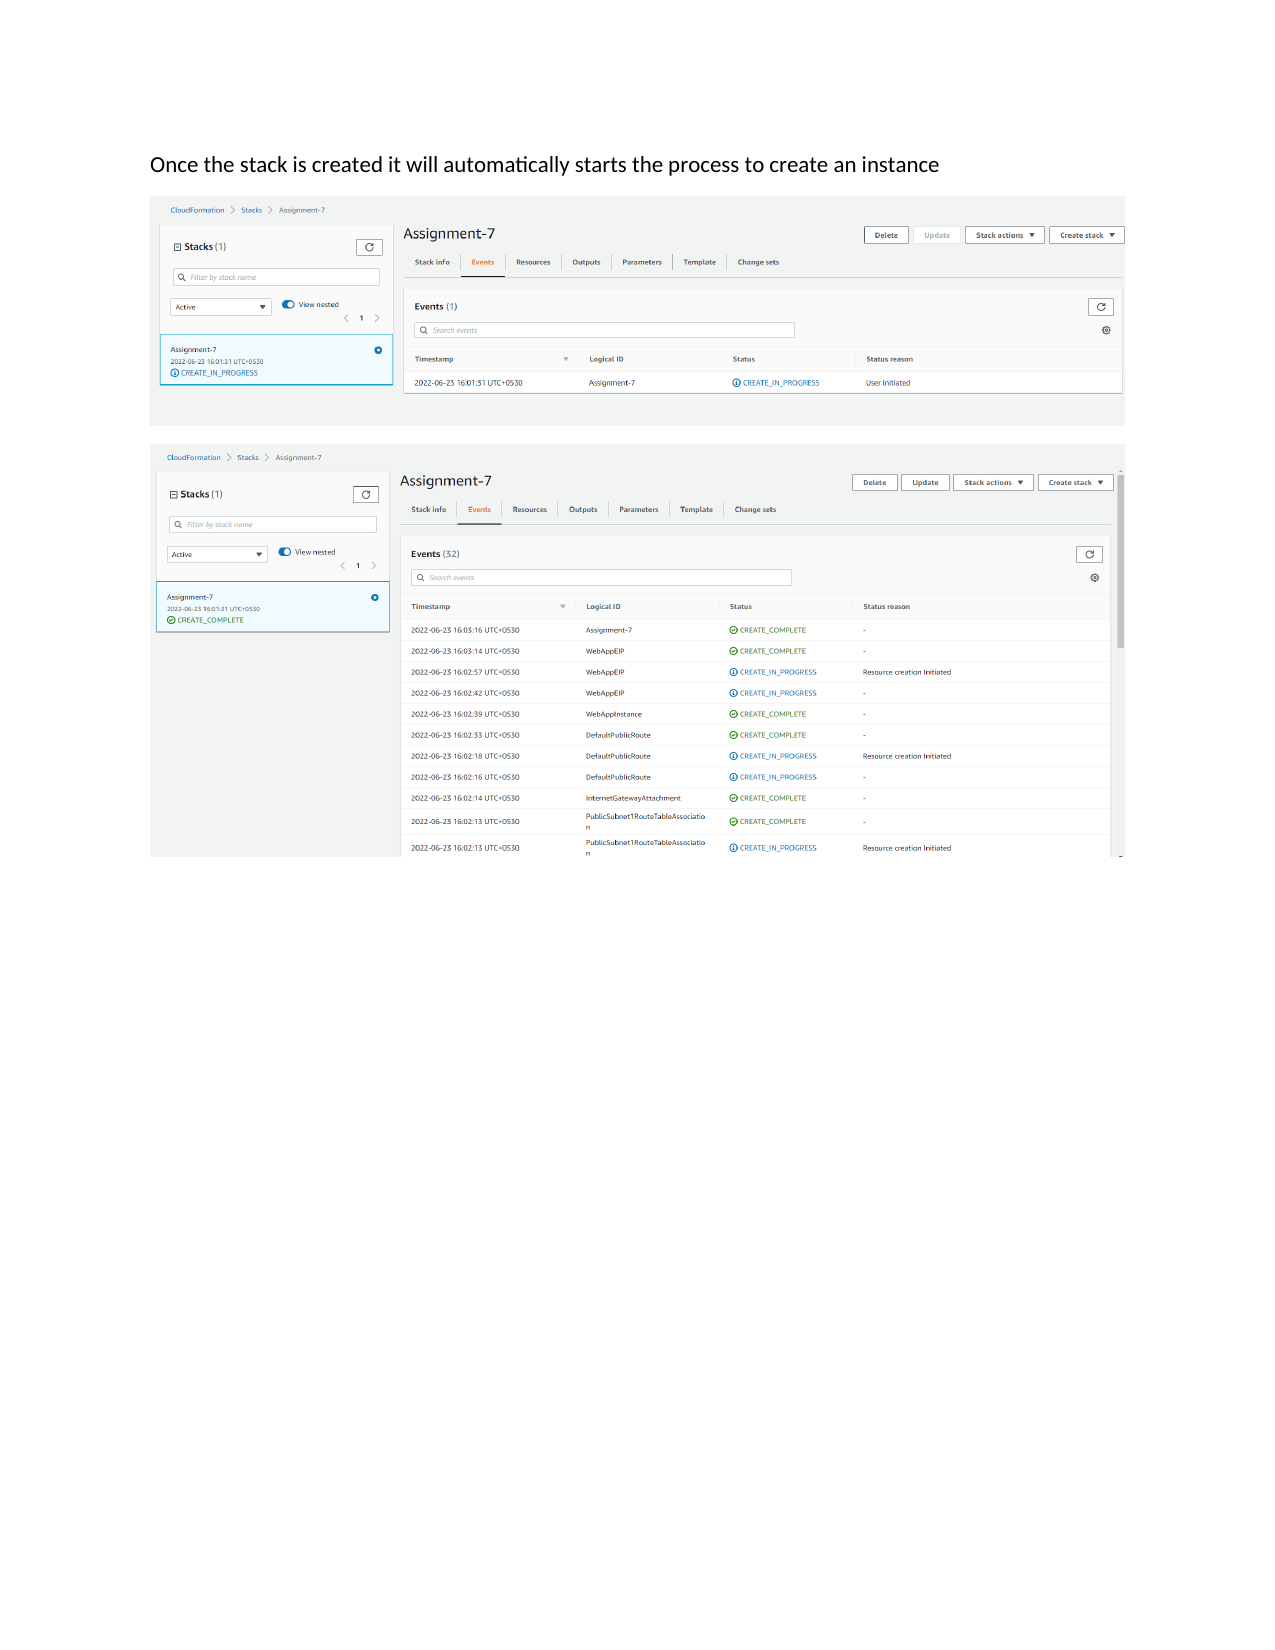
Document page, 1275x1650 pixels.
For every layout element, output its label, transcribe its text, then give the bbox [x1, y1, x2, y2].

picture [150, 444, 1125, 857]
picture [150, 196, 1125, 426]
text Once the stack is created it will automatically starts the process to create an instance [150, 150, 1125, 178]
